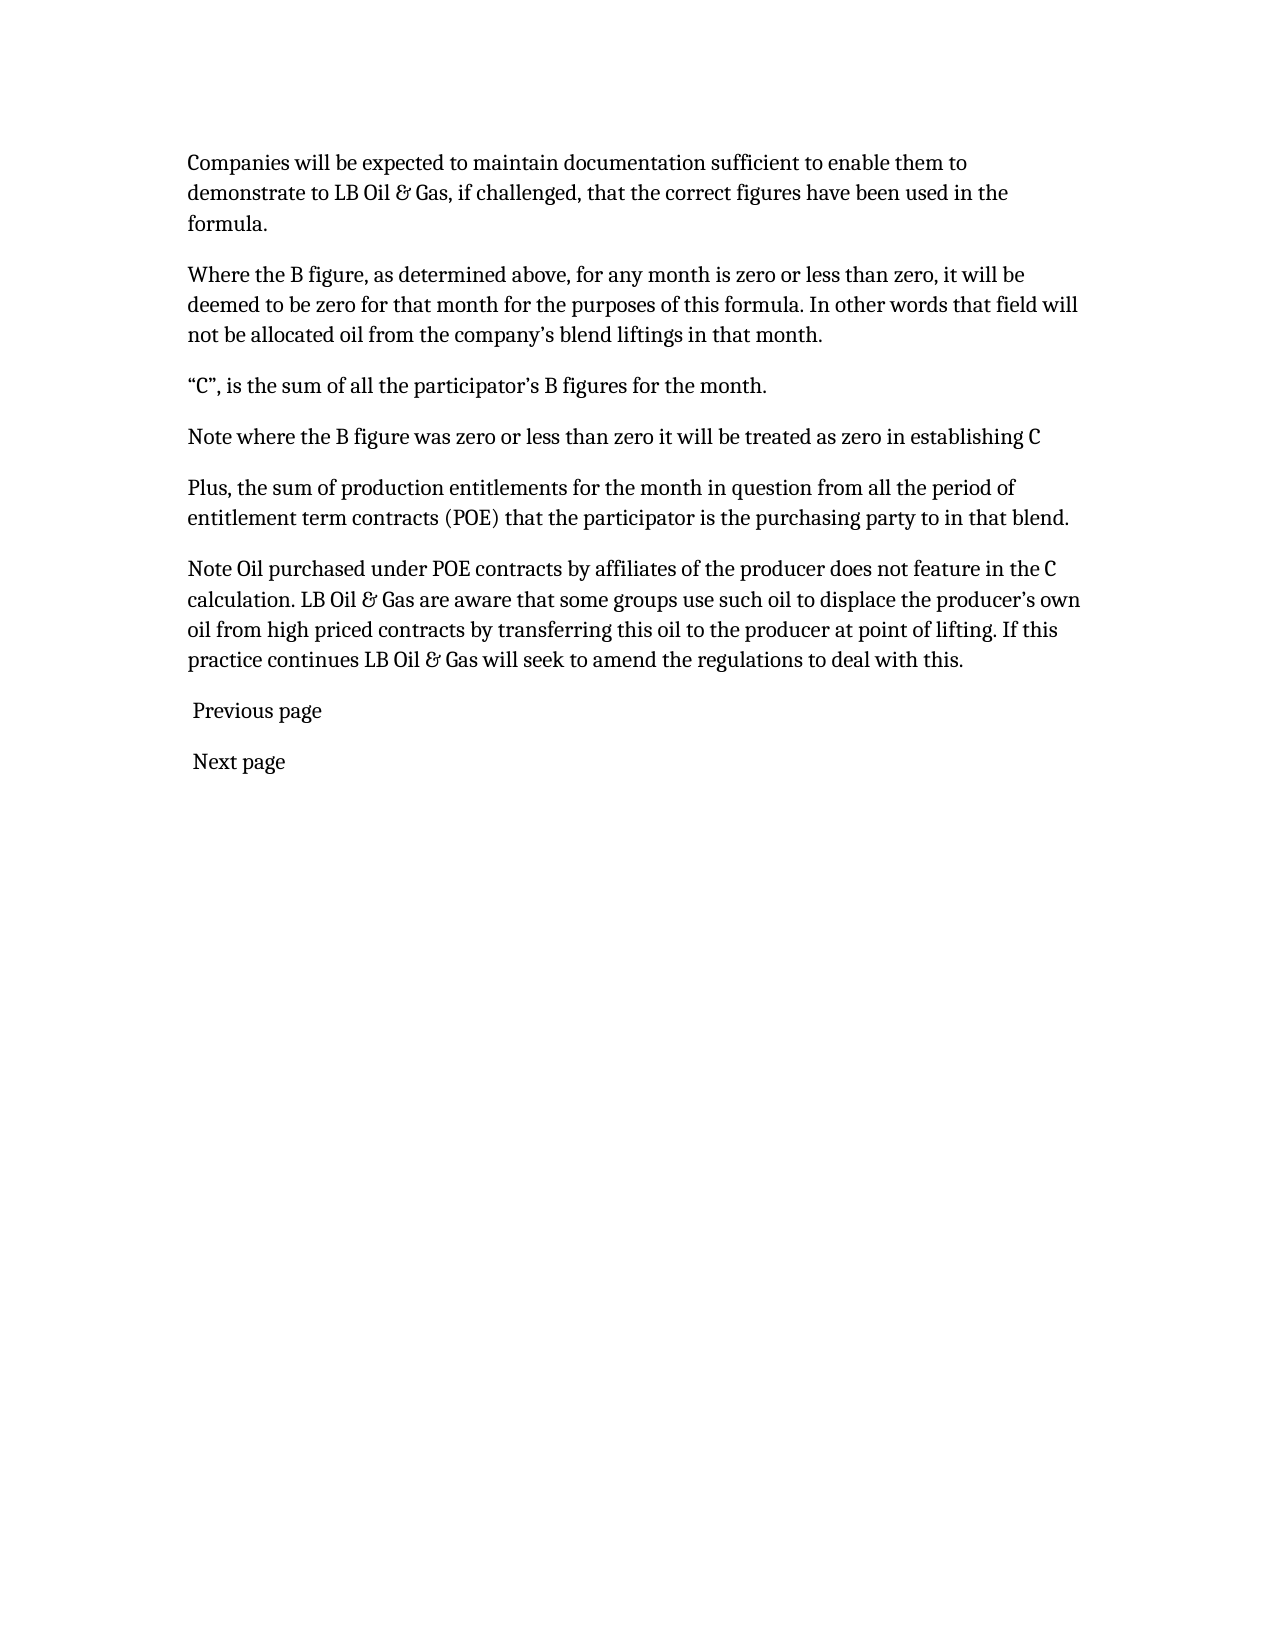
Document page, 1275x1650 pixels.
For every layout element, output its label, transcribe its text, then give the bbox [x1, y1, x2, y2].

text Note Oil purchased under POE contracts by affiliates of the producer does not feature in the C calculation. LB Oil & Gas are aware that some groups use such oil to displace the producer’s own oil from high priced contracts by transferring this oil to the producer at point of lifting. If this practice continues LB Oil & Gas will seek to amend the regulations to deal with this. [187, 556, 1087, 673]
text Note where the B figure was zero or less than zero it will be treated as zero in establishing C [187, 424, 1087, 450]
text “C”, is the sum of all the participator’s B figures for the month. [187, 373, 1087, 399]
text Where the B figure, as determined above, for any month is zero or less than zero, it will be deemed to be zero for that month for the purposes of this formula. In other words that field will not be allocated oil from the company’s blend liftings in that month. [187, 261, 1087, 348]
text Companies will be expected to maintain documentation sufficient to enable them to demonstrate to LB Oil & Gas, if challenged, that the correct figures have been used in the formula. [187, 150, 1087, 237]
text Previous page [187, 698, 1087, 724]
text Plus, the sum of production entitlements for the month in question from all the period of entitlement term contracts (POE) that the participator is the purchasing party to in that blend. [187, 475, 1087, 532]
text Next page [187, 749, 1087, 775]
